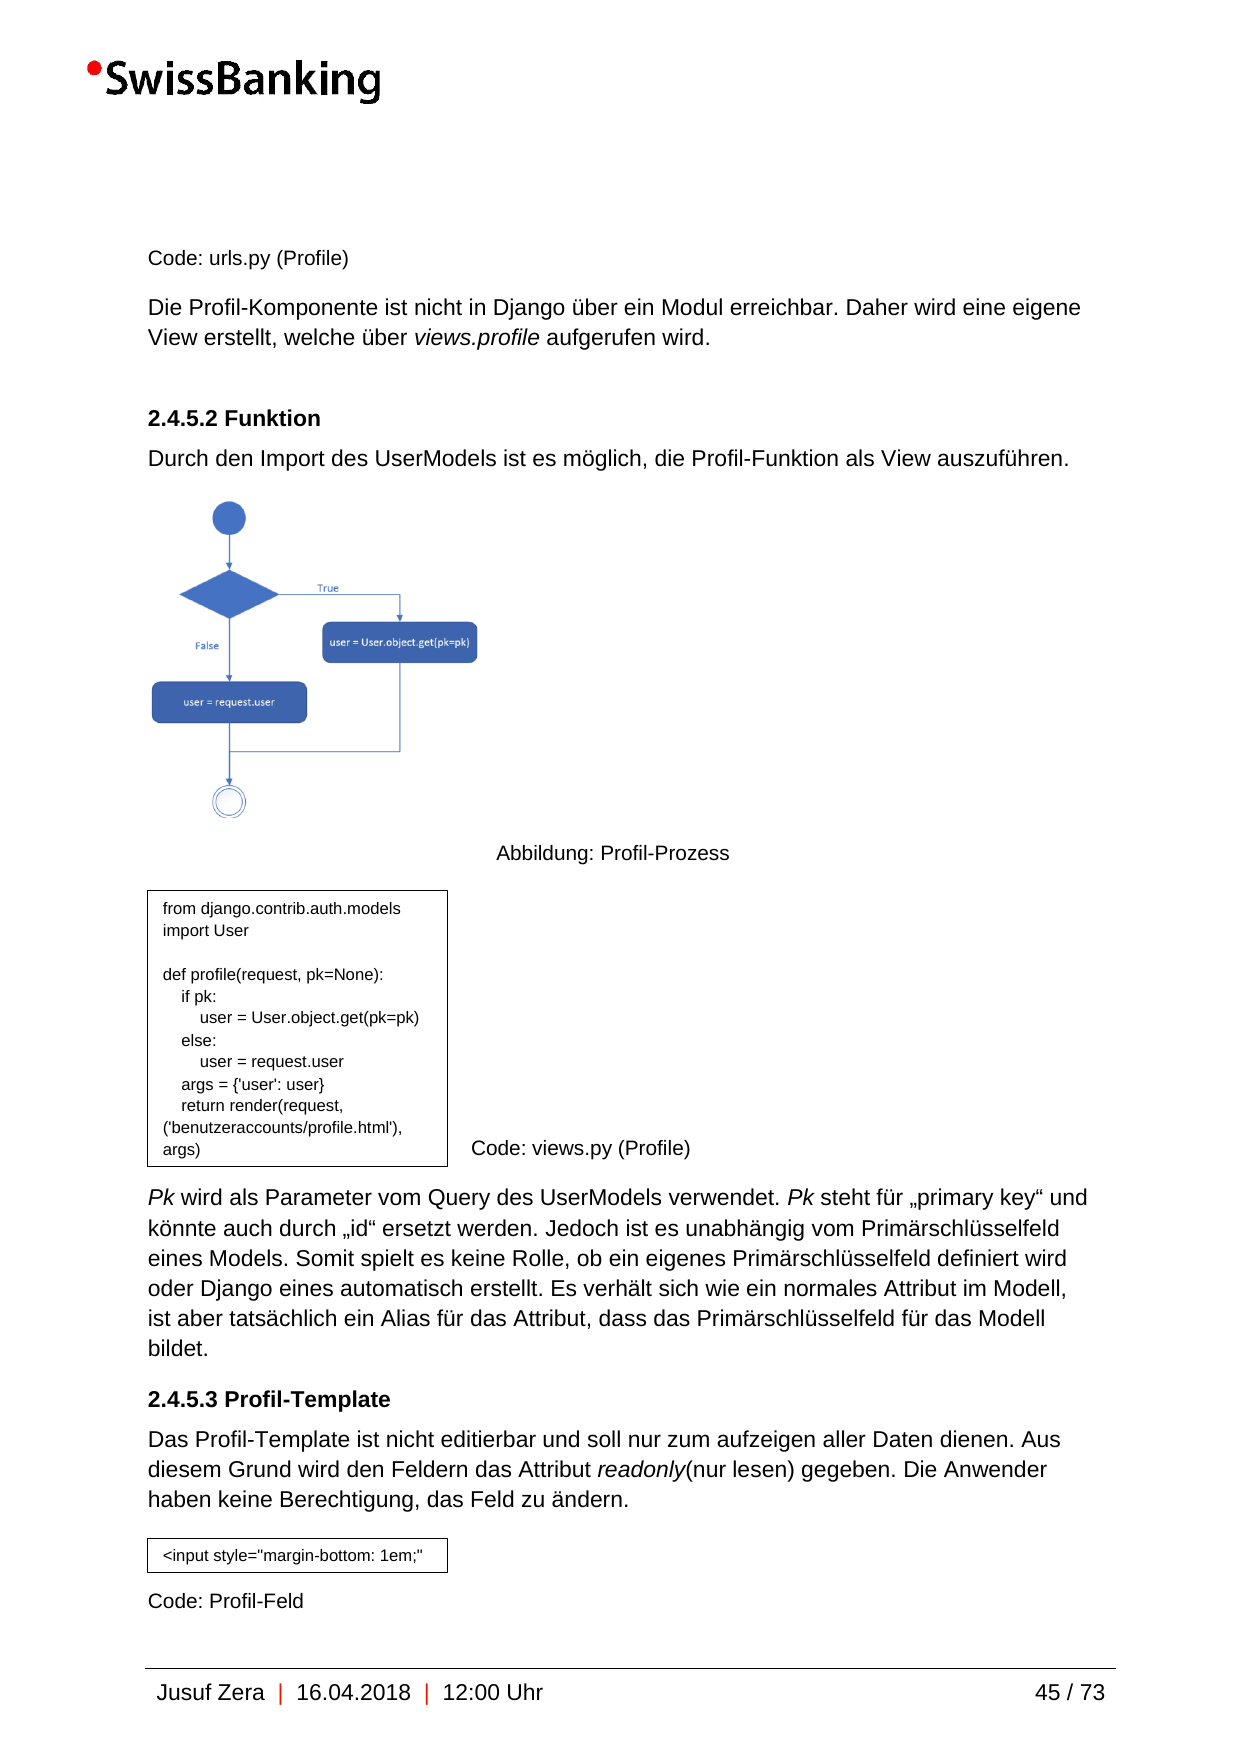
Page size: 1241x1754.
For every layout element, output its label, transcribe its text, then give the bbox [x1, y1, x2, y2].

text Pk wird als Parameter vom Query des UserModels verwendet. Pk steht für „primary key“ und könnte auch durch „id“ ersetzt werden. Jedoch ist es unabhängig vom Primärschlüsselfeld eines Models. Somit spielt es keine Rolle, ob ein eigenes Primärschlüsselfeld definiert wird oder Django eines automatisch erstellt. Es verhält sich wie ein normales Attribut im Modell, ist aber tatsächlich ein Alias für das Attribut, dass das Primärschlüsselfeld für das Modell bildet. [148, 1184, 1093, 1362]
subtitle 2.4.5.2 Funktion [148, 405, 1093, 432]
text Code: views.py (Profile) [148, 1136, 447, 1160]
text Code: Profil-Feld [148, 1588, 1093, 1612]
text Das Profil-Template ist nicht editierbar und soll nur zum aufzeigen aller Daten dienen. Aus diesem Grund wird den Feldern das Attribut readonly(nur lesen) gegeben. Die Anwender haben keine Berechtigung, das Feld zu ändern. [148, 1426, 1093, 1513]
picture [133, 501, 478, 817]
text Die Profil-Komponente ist nicht in Django über ein Modul erreichbar. Daher wird eine eigene View erstellt, welche über views.profile aufgerufen wird. [148, 294, 1093, 381]
picture [87, 59, 380, 104]
text Code: views.py (Profile) [448, 1136, 1093, 1160]
text Abbildung: Profil-Prozess [148, 841, 1093, 864]
text Code: urls.py (Profile) [148, 246, 1093, 269]
text Durch den Import des UserModels ist es möglich, die Profil-Funktion als View auszuführen. [148, 445, 1093, 471]
subtitle 2.4.5.3 Profil-Template [148, 1386, 1093, 1413]
